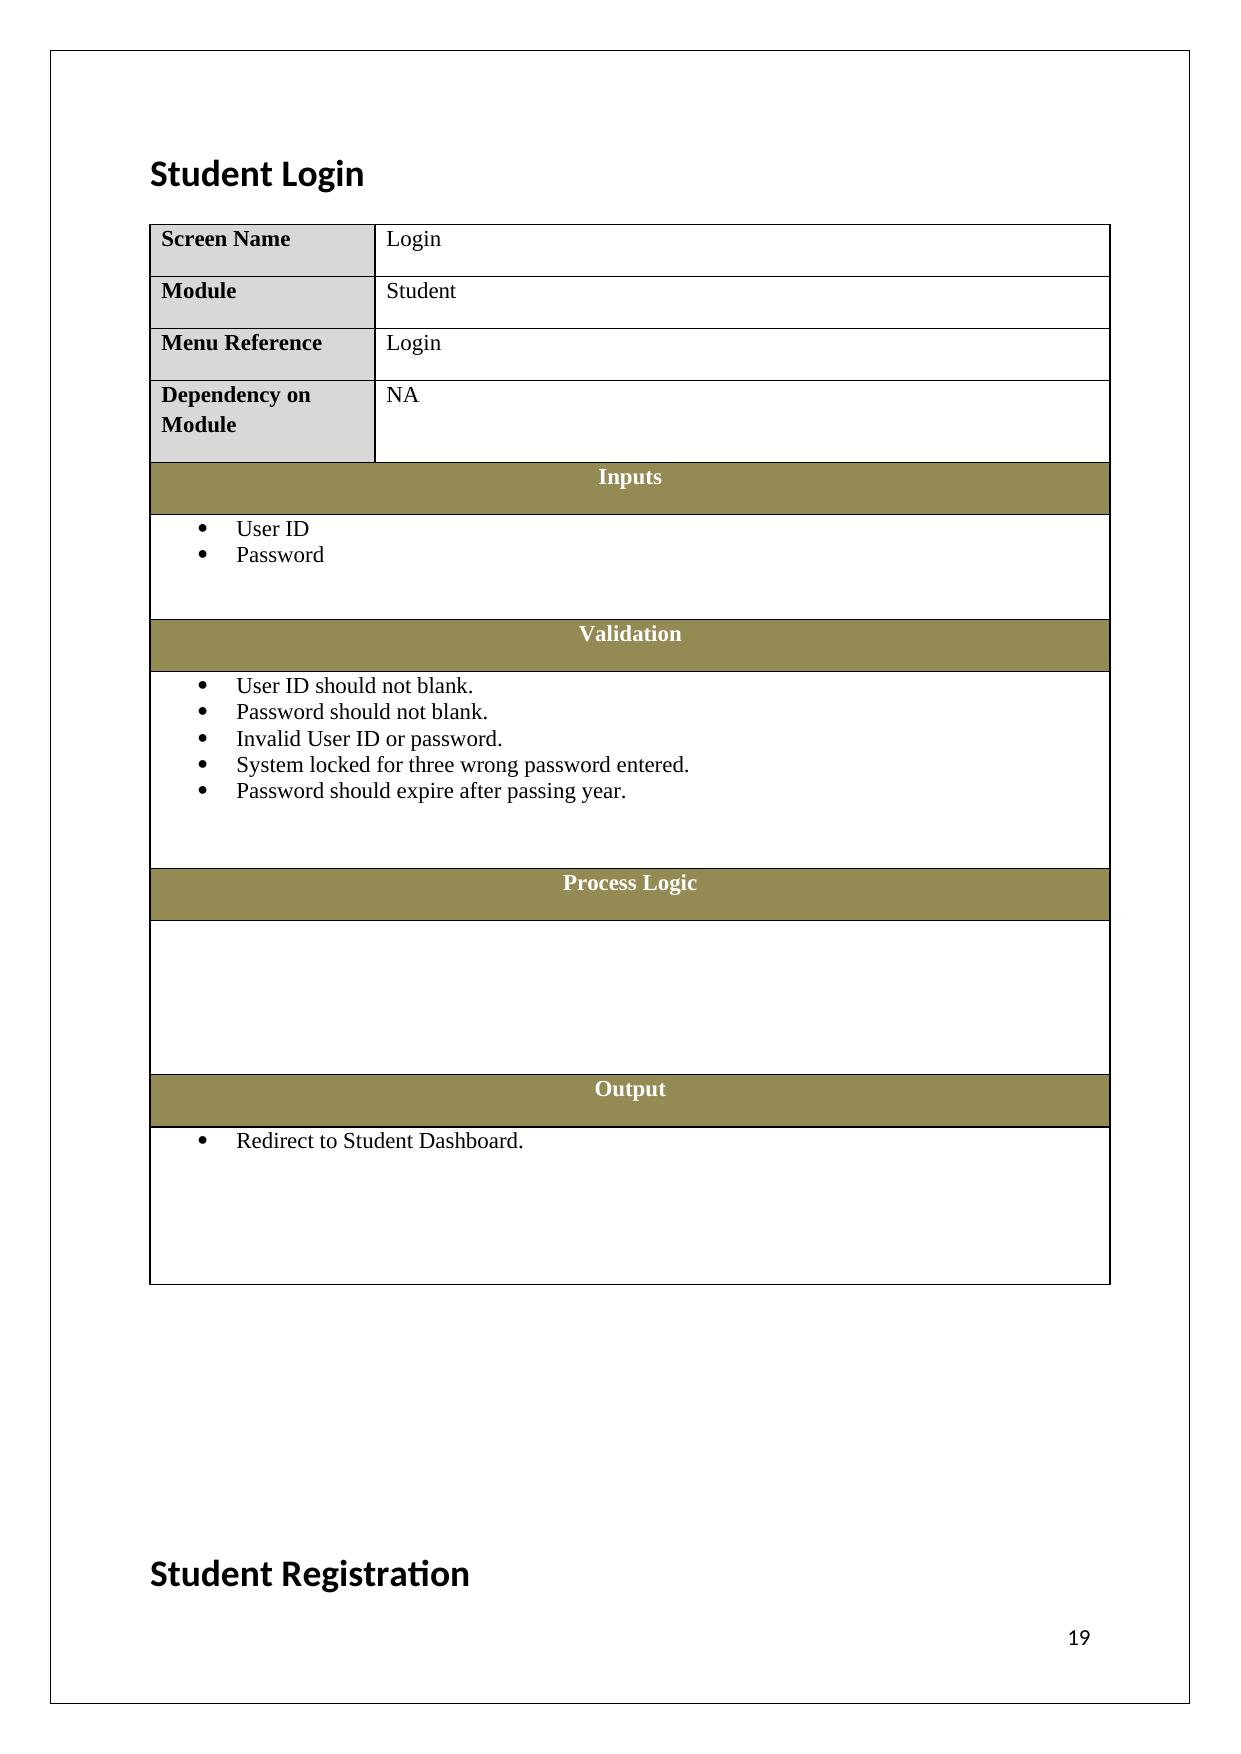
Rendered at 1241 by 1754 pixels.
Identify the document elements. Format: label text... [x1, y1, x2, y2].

text Student Registration [150, 1550, 1090, 1596]
table_cell Output [151, 1075, 1109, 1126]
table_header Login [376, 225, 1109, 276]
table_cell Inputs [151, 463, 1109, 514]
table_header Screen Name [151, 225, 374, 276]
table_cell Process Logic [151, 869, 1109, 920]
table_cell Module [151, 277, 374, 328]
table_cell NA [376, 381, 1109, 462]
text Student Login [150, 150, 1090, 196]
table_cell Validation [151, 620, 1109, 671]
table_cell Login [376, 329, 1109, 380]
table_cell Menu Reference [151, 329, 374, 380]
table_cell Dependency on Module [151, 381, 374, 462]
table_cell Redirect to Student Dashboard. [151, 1128, 1109, 1284]
table_cell User ID should not blank. Password should not blank. Invalid User ID or password. System locked for three wrong password entered. Password should expire after passing year. [151, 672, 1109, 868]
table_cell Student [376, 277, 1109, 328]
table_cell [151, 921, 1109, 1074]
table_cell User ID Password [151, 515, 1109, 619]
